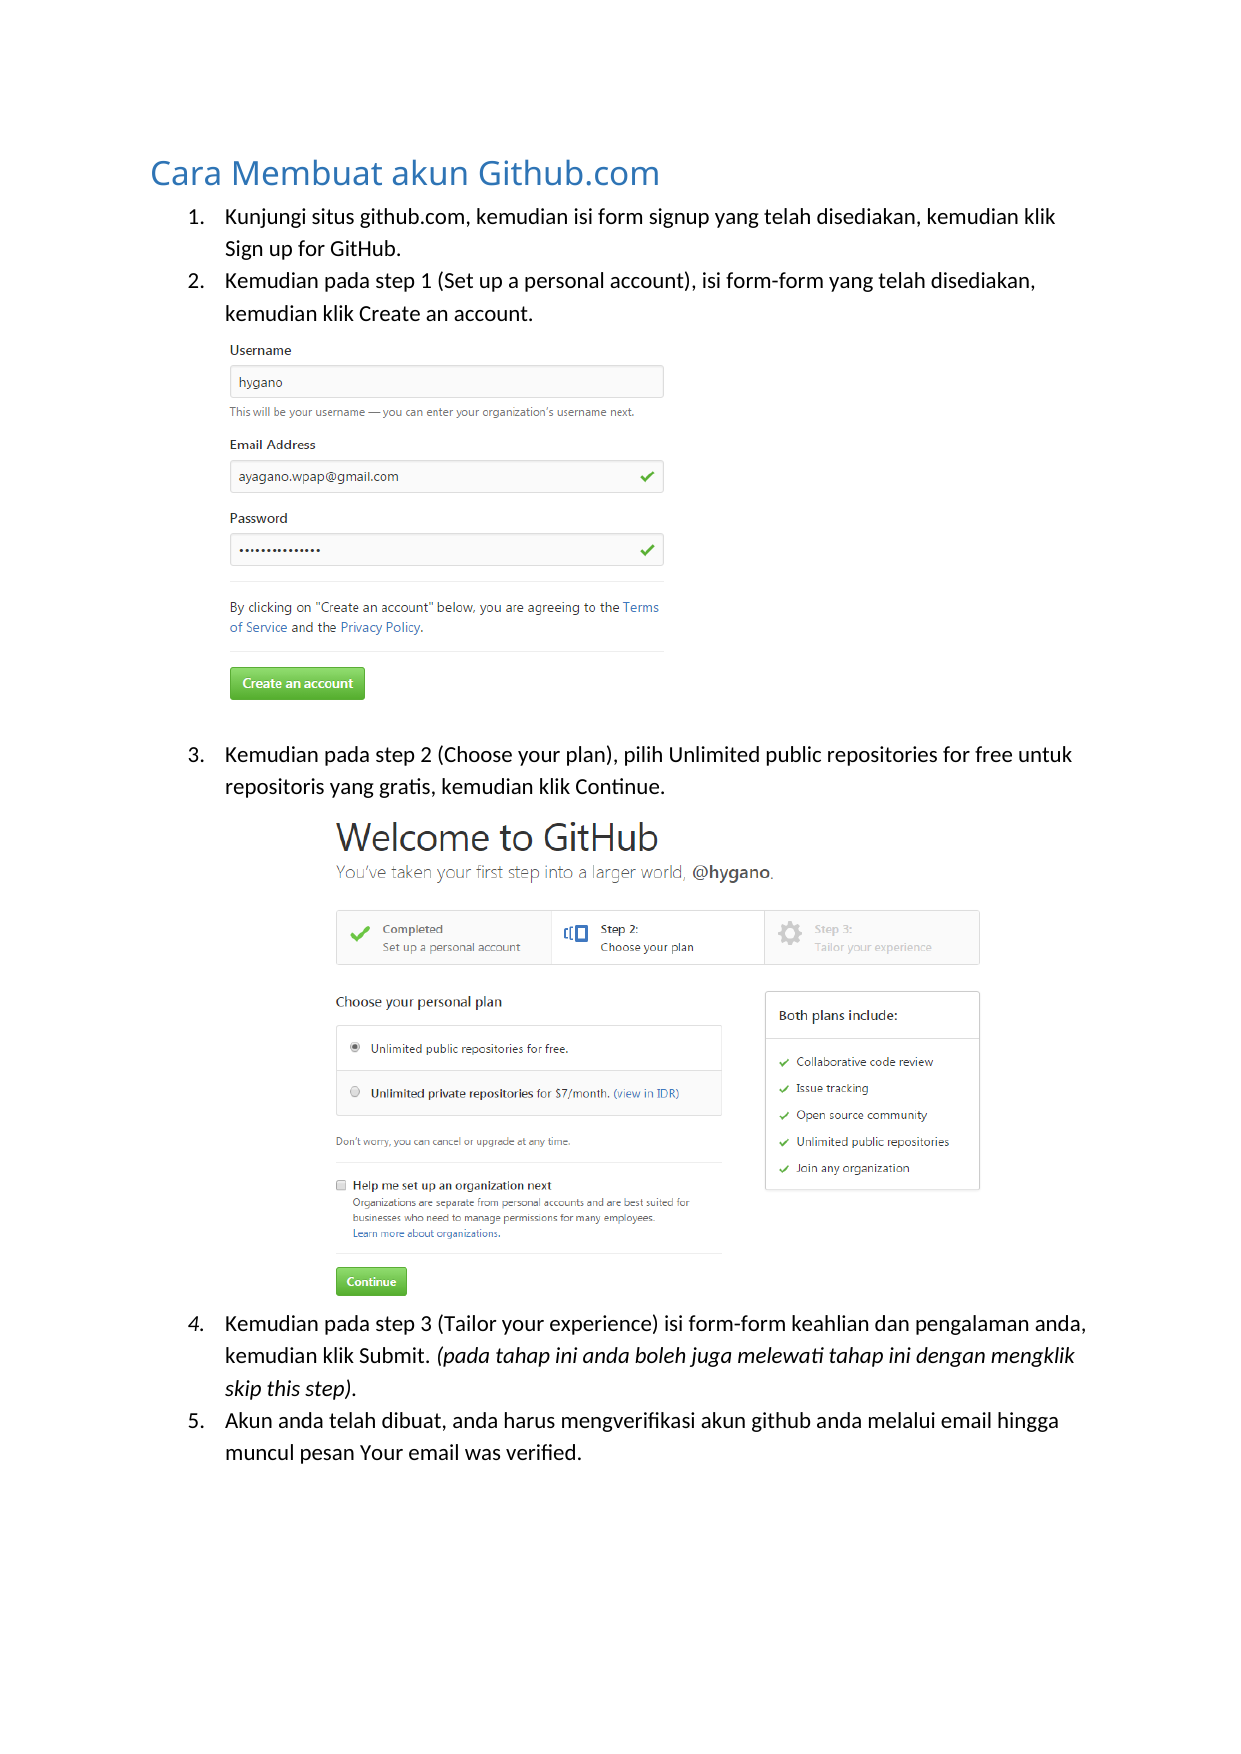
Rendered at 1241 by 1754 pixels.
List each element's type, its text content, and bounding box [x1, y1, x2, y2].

list Kemudian pada step 3 (Tailor your experience) isi form-form keahlian dan pengalaman anda, kemudian klik Submit. (pada tahap ini anda boleh juga melewati tahap ini dengan mengklik skip this step). [187, 1309, 1090, 1402]
list Kunjungi situs github.com, kemudian isi form signup yang telah disediakan, kemudian klik Sign up for GitHub. [187, 202, 1090, 262]
picture [225, 331, 672, 704]
list Kemudian pada step 1 (Set up a personal account), isi form-form yang telah disediakan, kemudian klik Create an account. [187, 267, 1090, 327]
list Kemudian pada step 2 (Choose your plan), pilih Unlimited public repositories for free untuk repositoris yang gratis, kemudian klik Continue. [187, 740, 1090, 800]
list Akun anda telah dibuat, anda harus mengverifikasi akun github anda melalui email hingga muncul pesan Your email was verified. [187, 1406, 1090, 1466]
picture [327, 804, 988, 1306]
subtitle Cara Membuat akun Github.com [150, 150, 1090, 195]
